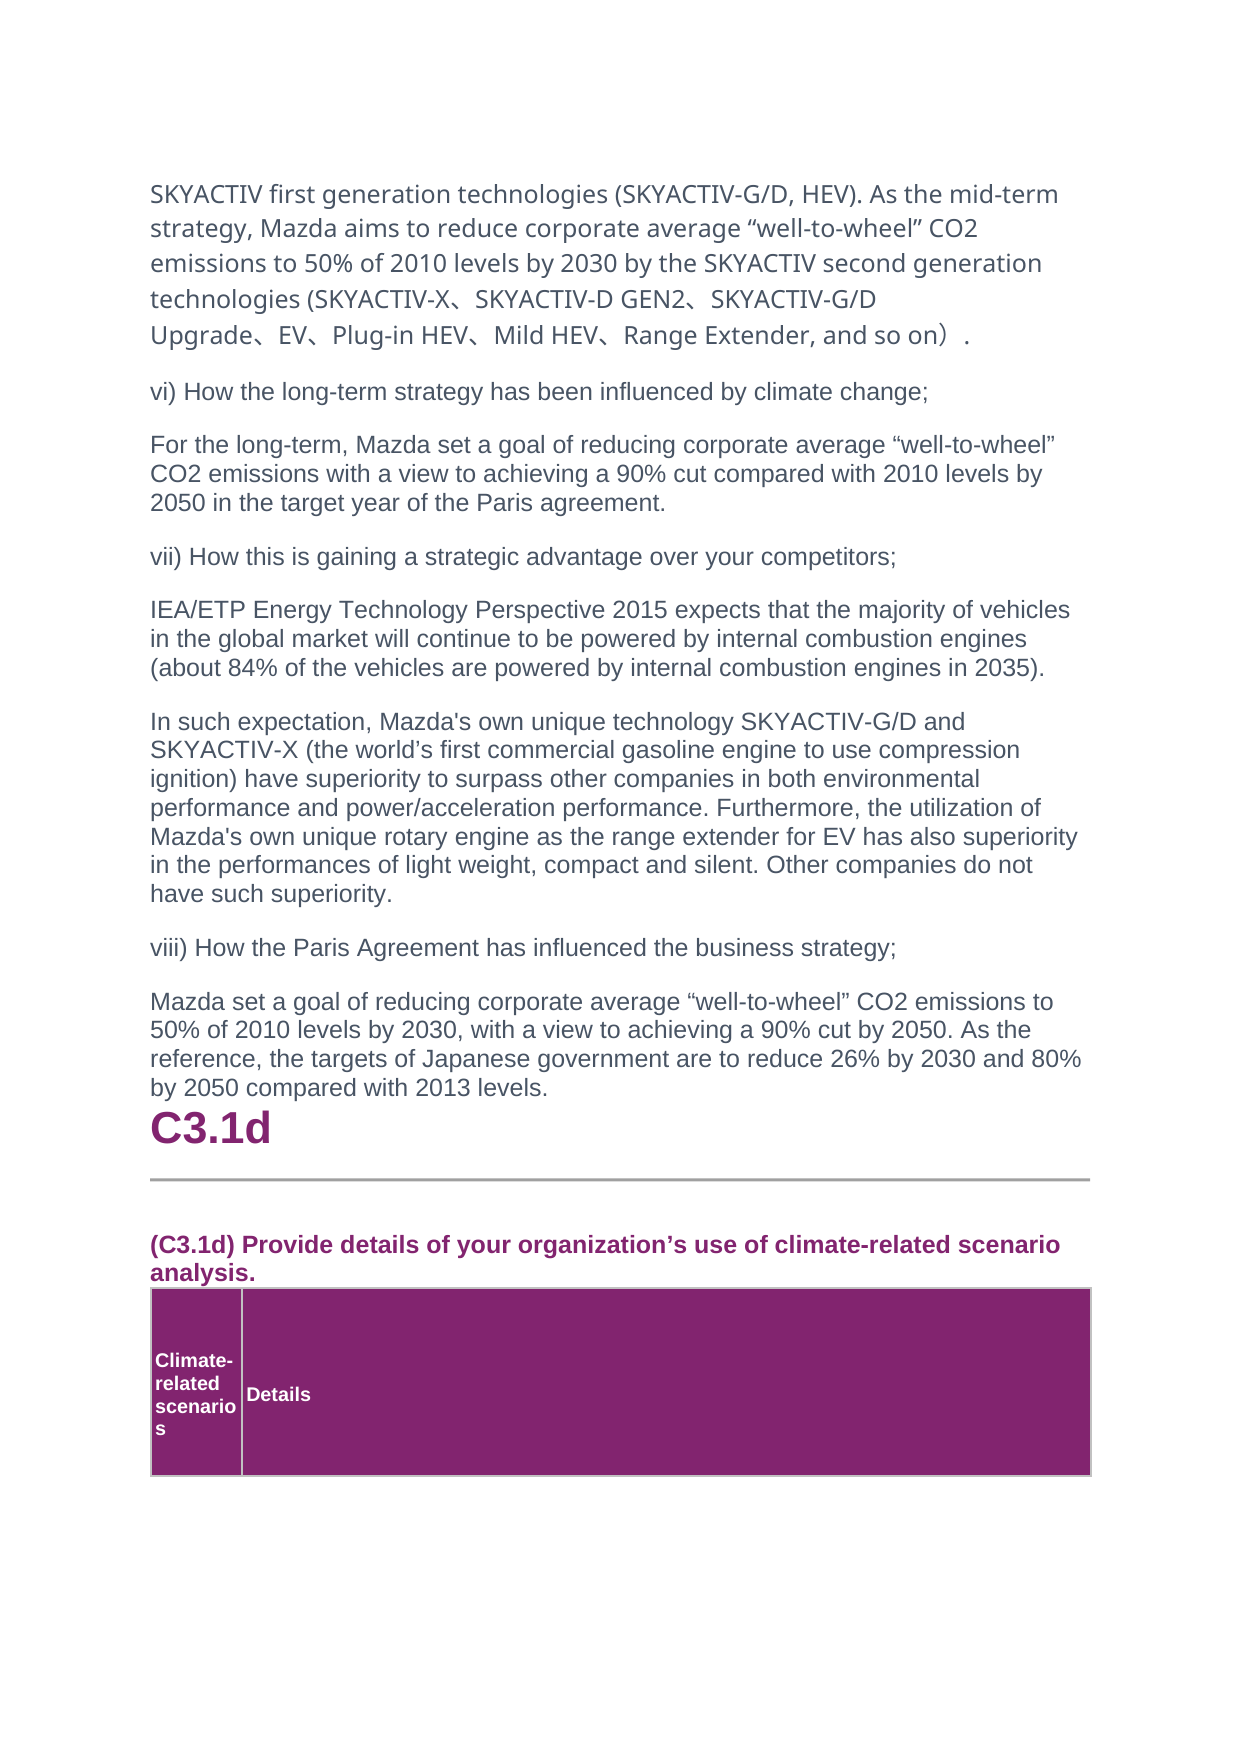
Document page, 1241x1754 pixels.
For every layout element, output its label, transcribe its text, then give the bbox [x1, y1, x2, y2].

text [150, 150, 1090, 350]
table_header Details [243, 1289, 1090, 1475]
subtitle C3.1d [150, 1102, 1090, 1153]
table_header Climate-related scenarios [152, 1289, 241, 1475]
text viii) How the Paris Agreement has influenced the business strategy; [150, 906, 1090, 960]
text Mazda set a goal of reducing corporate average “well-to-wheel” CO2 emissions to 50% of 2010 levels by 2030, with a view to achieving a 90% cut by 2050. As the reference, the targets of Japanese government are to reduce 26% by 2030 and 80% by 2050 compared with 2013 levels. [150, 960, 1090, 1102]
text In such expectation, Mazda's own unique technology SKYACTIV-G/D and SKYACTIV-X (the world’s first commercial gasoline engine to use compression ignition) have superiority to surpass other companies in both environmental performance and power/acceleration performance. Furthermore, the utilization of Mazda's own unique rotary engine as the range extender for EV has also superiority in the performances of light weight, compact and silent. Other companies do not have such superiority. [150, 680, 1090, 906]
text vii) How this is gaining a strategic advantage over your competitors; [150, 515, 1090, 568]
text For the long-term, Mazda set a goal of reducing corporate average “well-to-wheel” CO2 emissions with a view to achieving a 90% cut compared with 2010 levels by 2050 in the target year of the Paris agreement. [150, 403, 1090, 515]
text vi) How the long-term strategy has been influenced by climate change; [150, 350, 1090, 403]
text IEA/ETP Energy Technology Perspective 2015 expects that the majority of vehicles in the global market will continue to be powered by internal combustion engines (about 84% of the vehicles are powered by internal combustion engines in 2035). [150, 568, 1090, 680]
subtitle (C3.1d) Provide details of your organization’s use of climate-related scenario analysis. [150, 1230, 1090, 1287]
